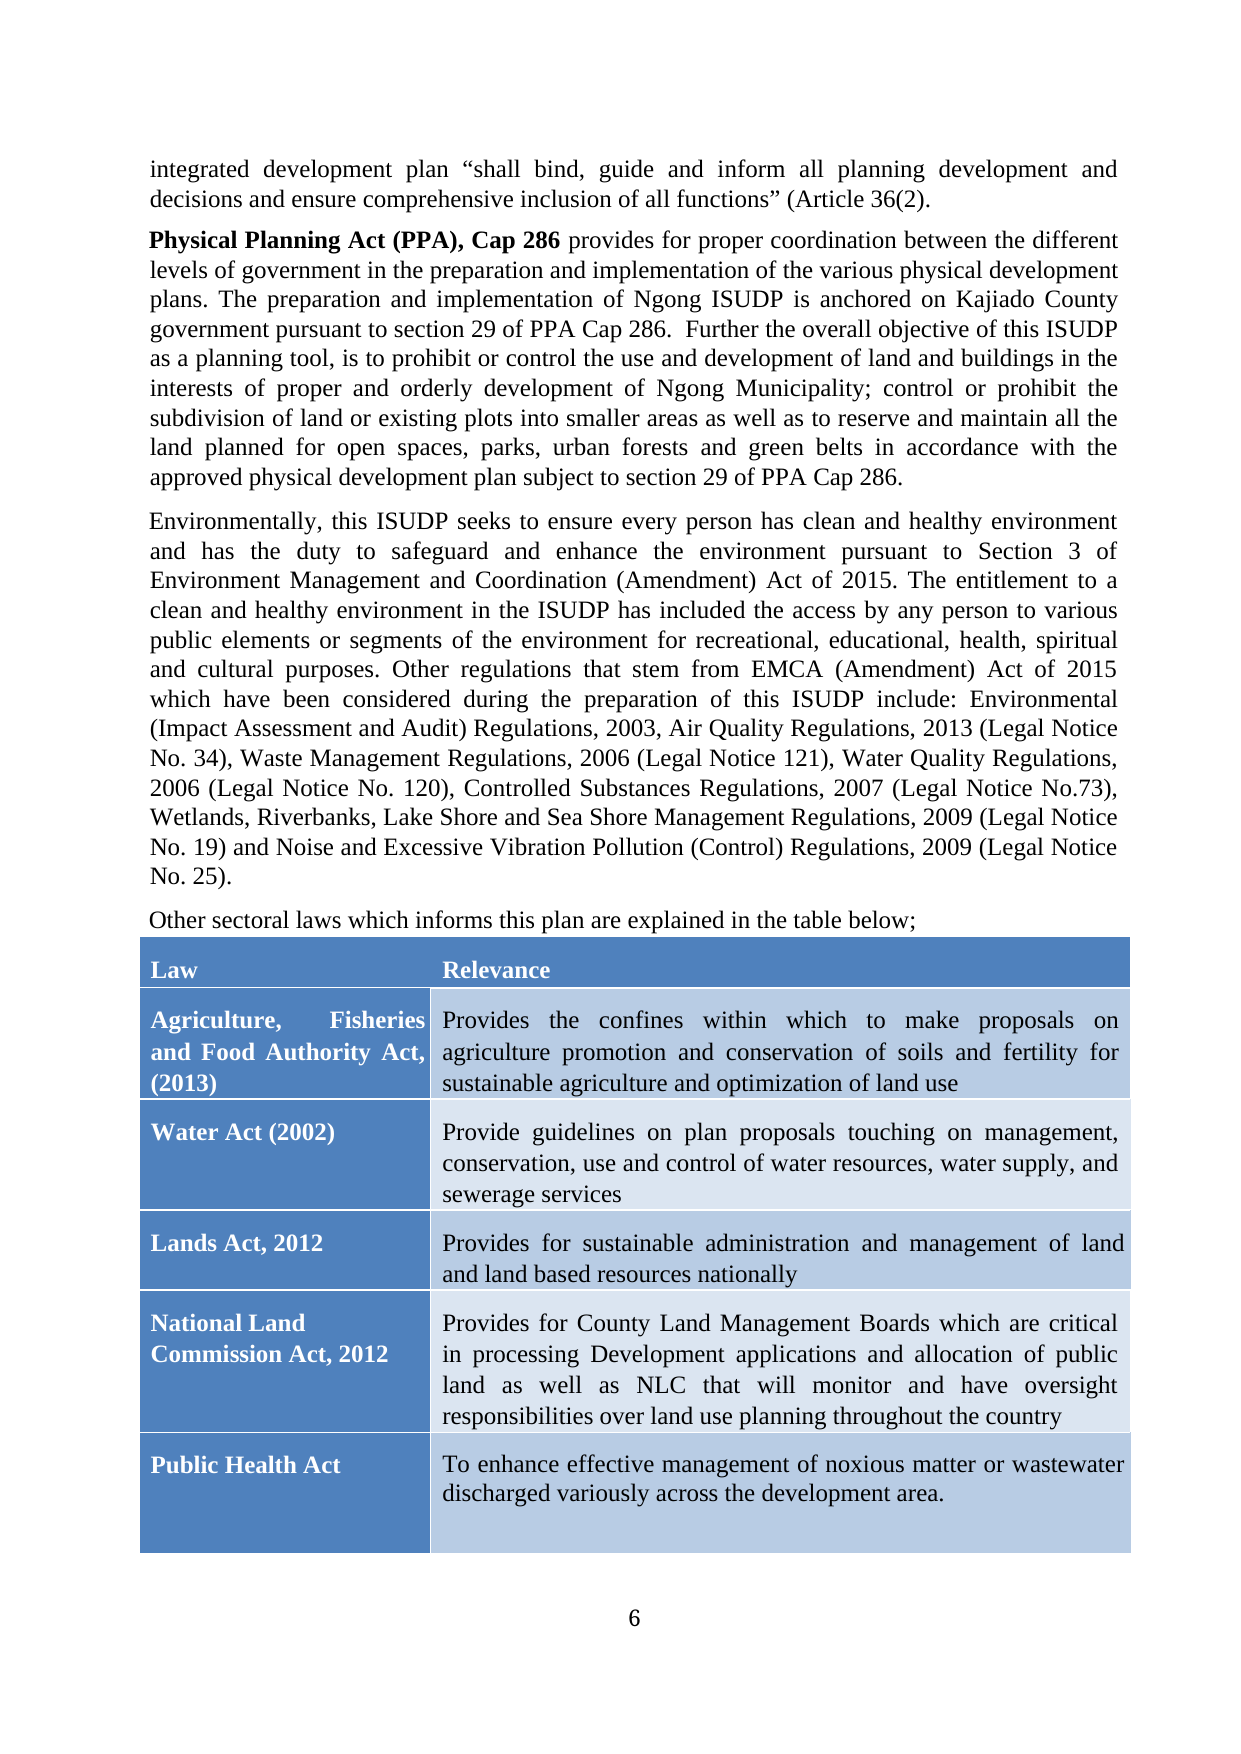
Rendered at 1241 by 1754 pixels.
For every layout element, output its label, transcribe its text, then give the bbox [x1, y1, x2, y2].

table_cell Public Health Act [140, 1433, 430, 1553]
table_header Relevance [431, 937, 1130, 987]
text Physical Planning Act (PPA), Cap 286 provides for proper coordination between the different levels of government in the preparation and implementation of the various physical development plans. The preparation and implementation of Ngong ISUDP is anchored on Kajiado County government pursuant to section 29 of PPA Cap 286. Further the overall objective of this ISUDP as a planning tool, is to prohibit or control the use and development of land and buildings in the interests of proper and orderly development of Ngong Municipality; control or prohibit the subdivision of land or existing plots into smaller areas as well as to reserve and maintain all the land planned for open spaces, parks, urban forests and green belts in accordance with the approved physical development plan subject to section 29 of PPA Cap 286. [148, 225, 1119, 491]
table_cell Water Act (2002) [140, 1100, 430, 1209]
table_cell To enhance effective management of noxious matter or wastewater discharged variously across the development area. [431, 1432, 1131, 1553]
table_cell Lands Act, 2012 [140, 1211, 430, 1289]
table_cell National Land Commission Act, 2012 [140, 1291, 430, 1432]
table_cell Agriculture, Fisheries and Food Authority Act, (2013) [140, 988, 430, 1098]
table_header Law [140, 937, 431, 987]
text Environmentally, this ISUDP seeks to ensure every person has clean and healthy environment and has the duty to safeguard and enhance the environment pursuant to Section 3 of Environment Management and Coordination (Amendment) Act of 2015. The entitlement to a clean and healthy environment in the ISUDP has included the access by any person to various public elements or segments of the environment for recreational, educational, health, spiritual and cultural purposes. Other regulations that stem from EMCA (Amendment) Act of 2015 which have been considered during the preparation of this ISUDP include: Environmental (Impact Assessment and Audit) Regulations, 2003, Air Quality Regulations, 2013 (Legal Notice No. 34), Waste Management Regulations, 2006 (Legal Notice 121), Water Quality Regulations, 2006 (Legal Notice No. 120), Controlled Substances Regulations, 2007 (Legal Notice No.73), Wetlands, Riverbanks, Lake Shore and Sea Shore Management Regulations, 2009 (Legal Notice No. 19) and Noise and Excessive Vibration Pollution (Control) Regulations, 2009 (Legal Notice No. 25). [148, 506, 1119, 890]
table_cell Provide guidelines on plan proposals touching on management, conservation, use and control of water resources, water supply, and sewerage services [431, 1099, 1131, 1209]
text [148, 154, 1119, 213]
table_cell Provides for County Land Management Boards which are critical in processing Development applications and allocation of public land as well as NLC that will monitor and have oversight responsibilities over land use planning throughout the country [431, 1291, 1130, 1432]
table_cell Provides for sustainable administration and management of land and land based resources nationally [431, 1210, 1131, 1289]
table_cell Provides the confines within which to make proposals on agriculture promotion and conservation of soils and fertility for sustainable agriculture and optimization of land use [431, 989, 1130, 1098]
text Other sectoral laws which informs this plan are explained in the table below; [148, 905, 1119, 934]
